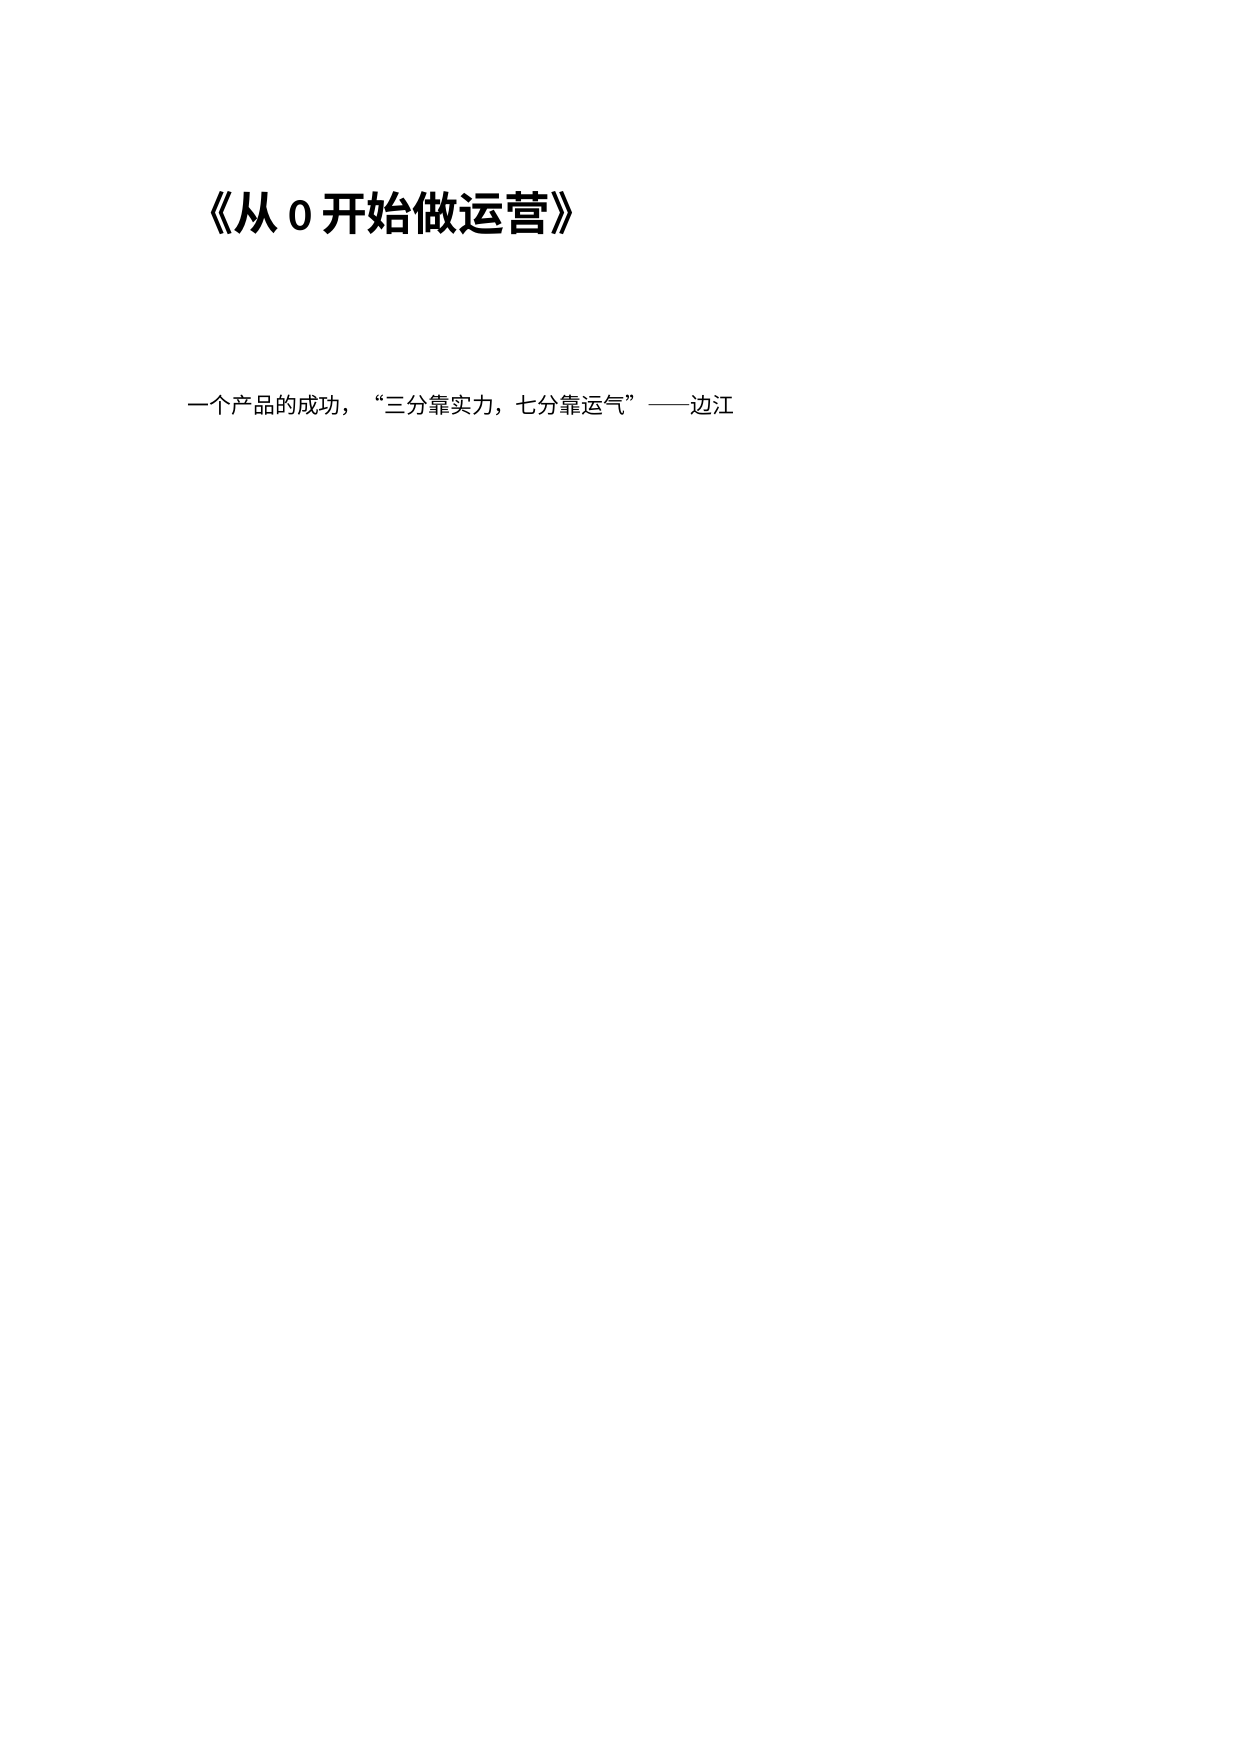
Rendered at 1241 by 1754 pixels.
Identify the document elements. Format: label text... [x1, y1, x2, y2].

subtitle 《从0开始做运营》 [187, 162, 1053, 259]
text 一个产品的成功，“三分靠实力，七分靠运气”——边江 [187, 387, 1053, 420]
